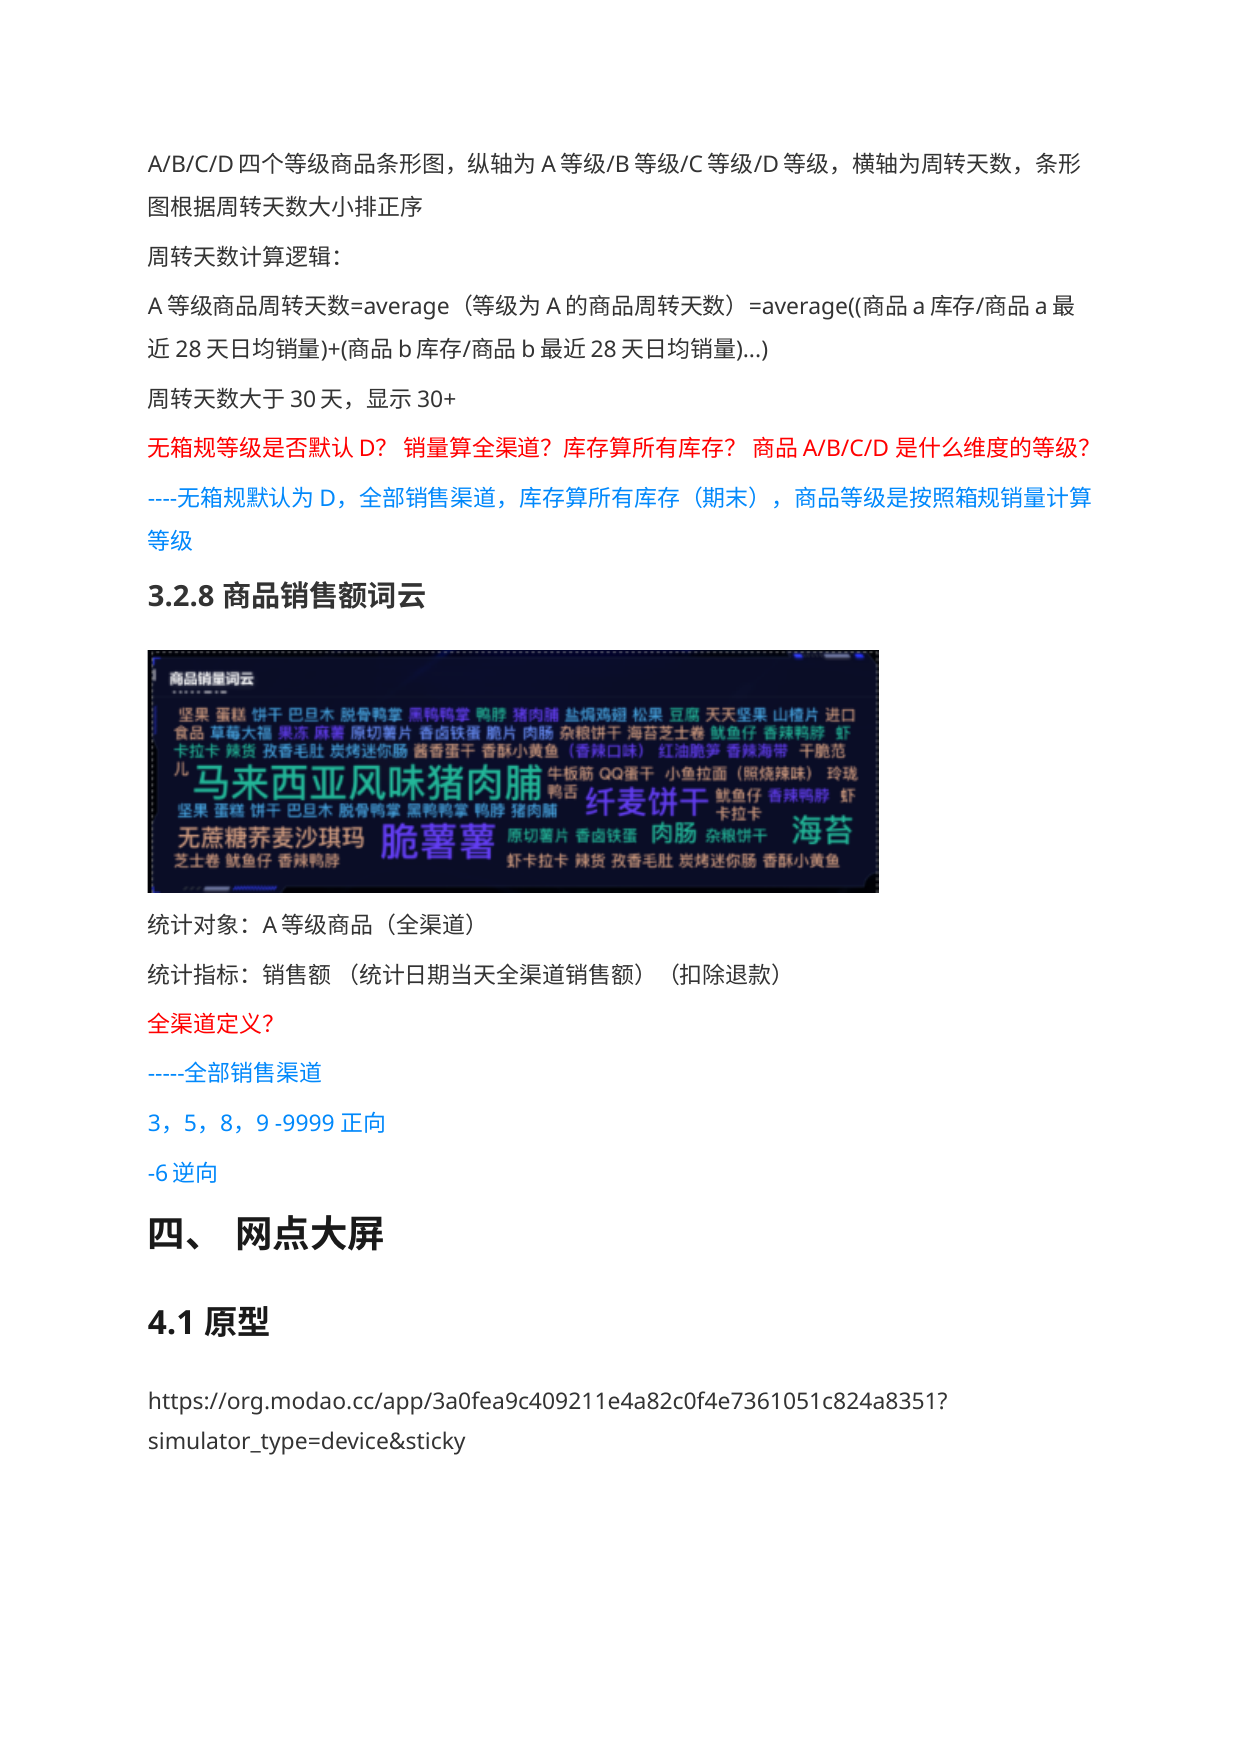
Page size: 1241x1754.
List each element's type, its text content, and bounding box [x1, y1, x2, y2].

picture [147, 650, 879, 893]
text 3，5，8，9 -9999 正向 [148, 1105, 1093, 1138]
text 统计指标：销售额 （统计日期当天全渠道销售额）（扣除退款） [148, 956, 1093, 990]
text -----全部销售渠道 [148, 1055, 1093, 1088]
text 无箱规等级是否默认D？ 销量算全渠道？库存算所有库存？ 商品A/B/C/D 是什么维度的等级？ [148, 430, 1093, 463]
text https://org.modao.cc/app/3a0fea9c409211e4a82c0f4e7361051c824a8351?simulator_type=device&sticky [148, 1385, 1093, 1457]
text 统计对象：A等级商品（全渠道） [148, 907, 1093, 940]
text A等级商品周转天数=average（等级为A的商品周转天数）=average((商品a库存/商品a最近28天日均销量)+(商品b库存/商品b最近28天日均销量)...) [148, 288, 1093, 364]
subtitle 3.2.8 商品销售额词云 [148, 572, 1093, 615]
subtitle 网点大屏 [148, 1204, 1093, 1258]
text 全渠道定义？ [148, 1006, 1093, 1039]
text 周转天数大于30天，显示30+ [148, 381, 1093, 414]
text 周转天数计算逻辑： [148, 238, 1093, 272]
text -6逆向 [148, 1154, 1093, 1188]
text A/B/C/D四个等级商品条形图，纵轴为A等级/B等级/C等级/D等级，横轴为周转天数，条形图根据周转天数大小排正序 [148, 146, 1093, 222]
subtitle 4.1 原型 [148, 1296, 1093, 1344]
text ----无箱规默认为D，全部销售渠道，库存算所有库存（期末），商品等级是按照箱规销量计算等级 [148, 480, 1093, 556]
